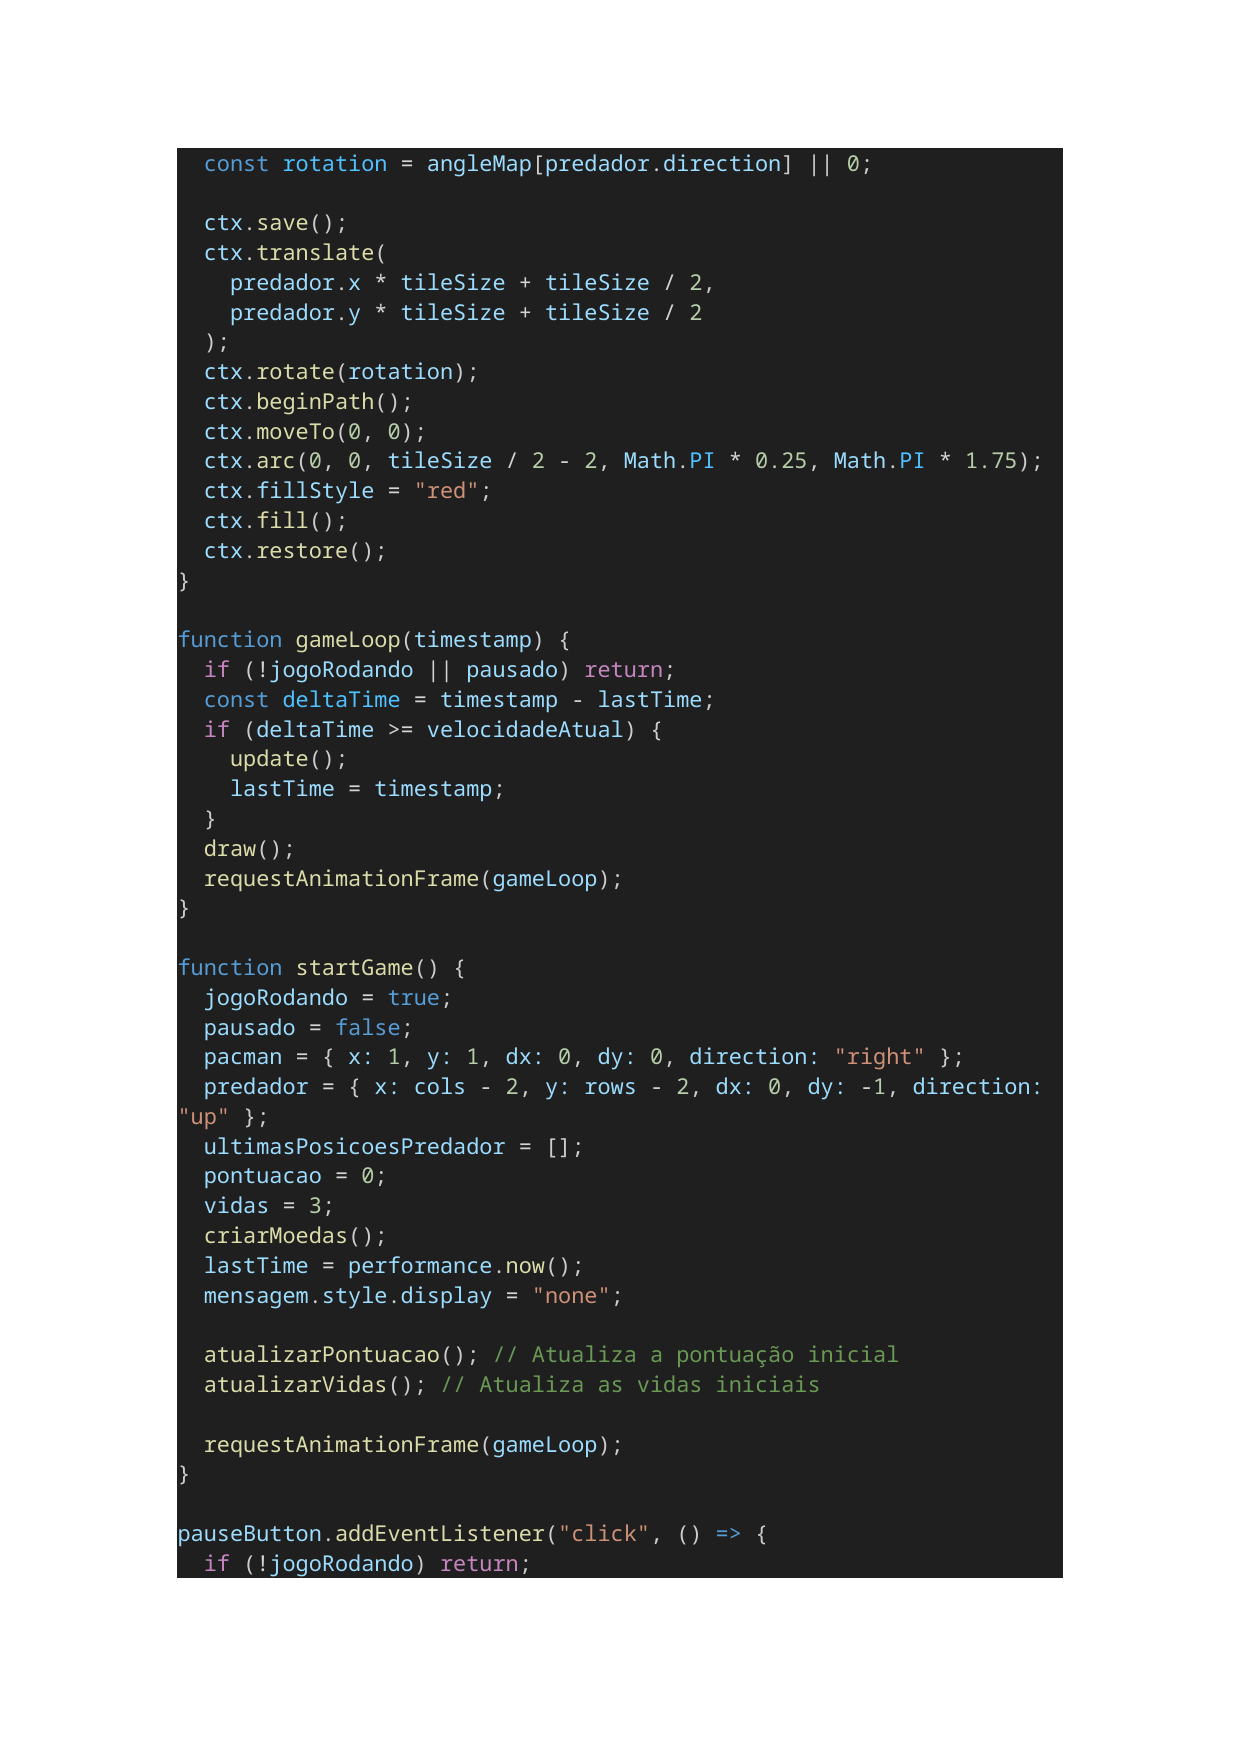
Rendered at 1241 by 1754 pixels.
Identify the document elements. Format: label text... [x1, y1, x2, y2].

text ctx.arc(0, 0, tileSize / 2 - 2, Math.PI * 0.25, Math.PI * 1.75); [177, 446, 1063, 475]
text const rotation = angleMap[predador.direction] || 0; [177, 148, 1063, 177]
text function startGame() { [177, 952, 1063, 982]
text mensagem.style.display = "none"; [177, 1280, 1063, 1309]
text function gameLoop(timestamp) { [177, 624, 1063, 654]
text if (!jogoRodando) return; [177, 1548, 1063, 1578]
text predador.x * tileSize + tileSize / 2, [177, 267, 1063, 297]
text } [177, 565, 1063, 594]
text criarMoedas(); [177, 1220, 1063, 1250]
text } [177, 803, 1063, 833]
text } [177, 892, 1063, 922]
text pausado = false; [177, 1012, 1063, 1041]
text predador = { x: cols - 2, y: rows - 2, dx: 0, dy: -1, direction: "up" }; [177, 1071, 1063, 1131]
text update(); [177, 743, 1063, 773]
text ctx.fillStyle = "red"; [177, 475, 1063, 505]
text vidas = 3; [177, 1190, 1063, 1220]
text ctx.restore(); [177, 535, 1063, 565]
text requestAnimationFrame(gameLoop); [177, 863, 1063, 892]
text draw(); [177, 833, 1063, 863]
text requestAnimationFrame(gameLoop); [177, 1429, 1063, 1458]
text atualizarVidas(); // Atualiza as vidas iniciais [177, 1369, 1063, 1399]
text ); [177, 326, 1063, 356]
text const deltaTime = timestamp - lastTime; [177, 684, 1063, 714]
text predador.y * tileSize + tileSize / 2 [177, 297, 1063, 326]
text ctx.moveTo(0, 0); [177, 416, 1063, 446]
text lastTime = timestamp; [177, 773, 1063, 803]
text ctx.save(); [177, 207, 1063, 237]
text ultimasPosicoesPredador = []; [177, 1131, 1063, 1161]
text ctx.translate( [177, 237, 1063, 267]
text ctx.rotate(rotation); [177, 356, 1063, 386]
text ctx.beginPath(); [177, 386, 1063, 416]
text pauseButton.addEventListener("click", () => { [177, 1518, 1063, 1548]
text lastTime = performance.now(); [177, 1250, 1063, 1280]
text jogoRodando = true; [177, 982, 1063, 1012]
text atualizarPontuacao(); // Atualiza a pontuação inicial [177, 1339, 1063, 1369]
text if (!jogoRodando || pausado) return; [177, 654, 1063, 684]
text } [177, 1458, 1063, 1488]
text if (deltaTime >= velocidadeAtual) { [177, 714, 1063, 743]
text pacman = { x: 1, y: 1, dx: 0, dy: 0, direction: "right" }; [177, 1041, 1063, 1071]
text ctx.fill(); [177, 505, 1063, 535]
text pontuacao = 0; [177, 1161, 1063, 1190]
